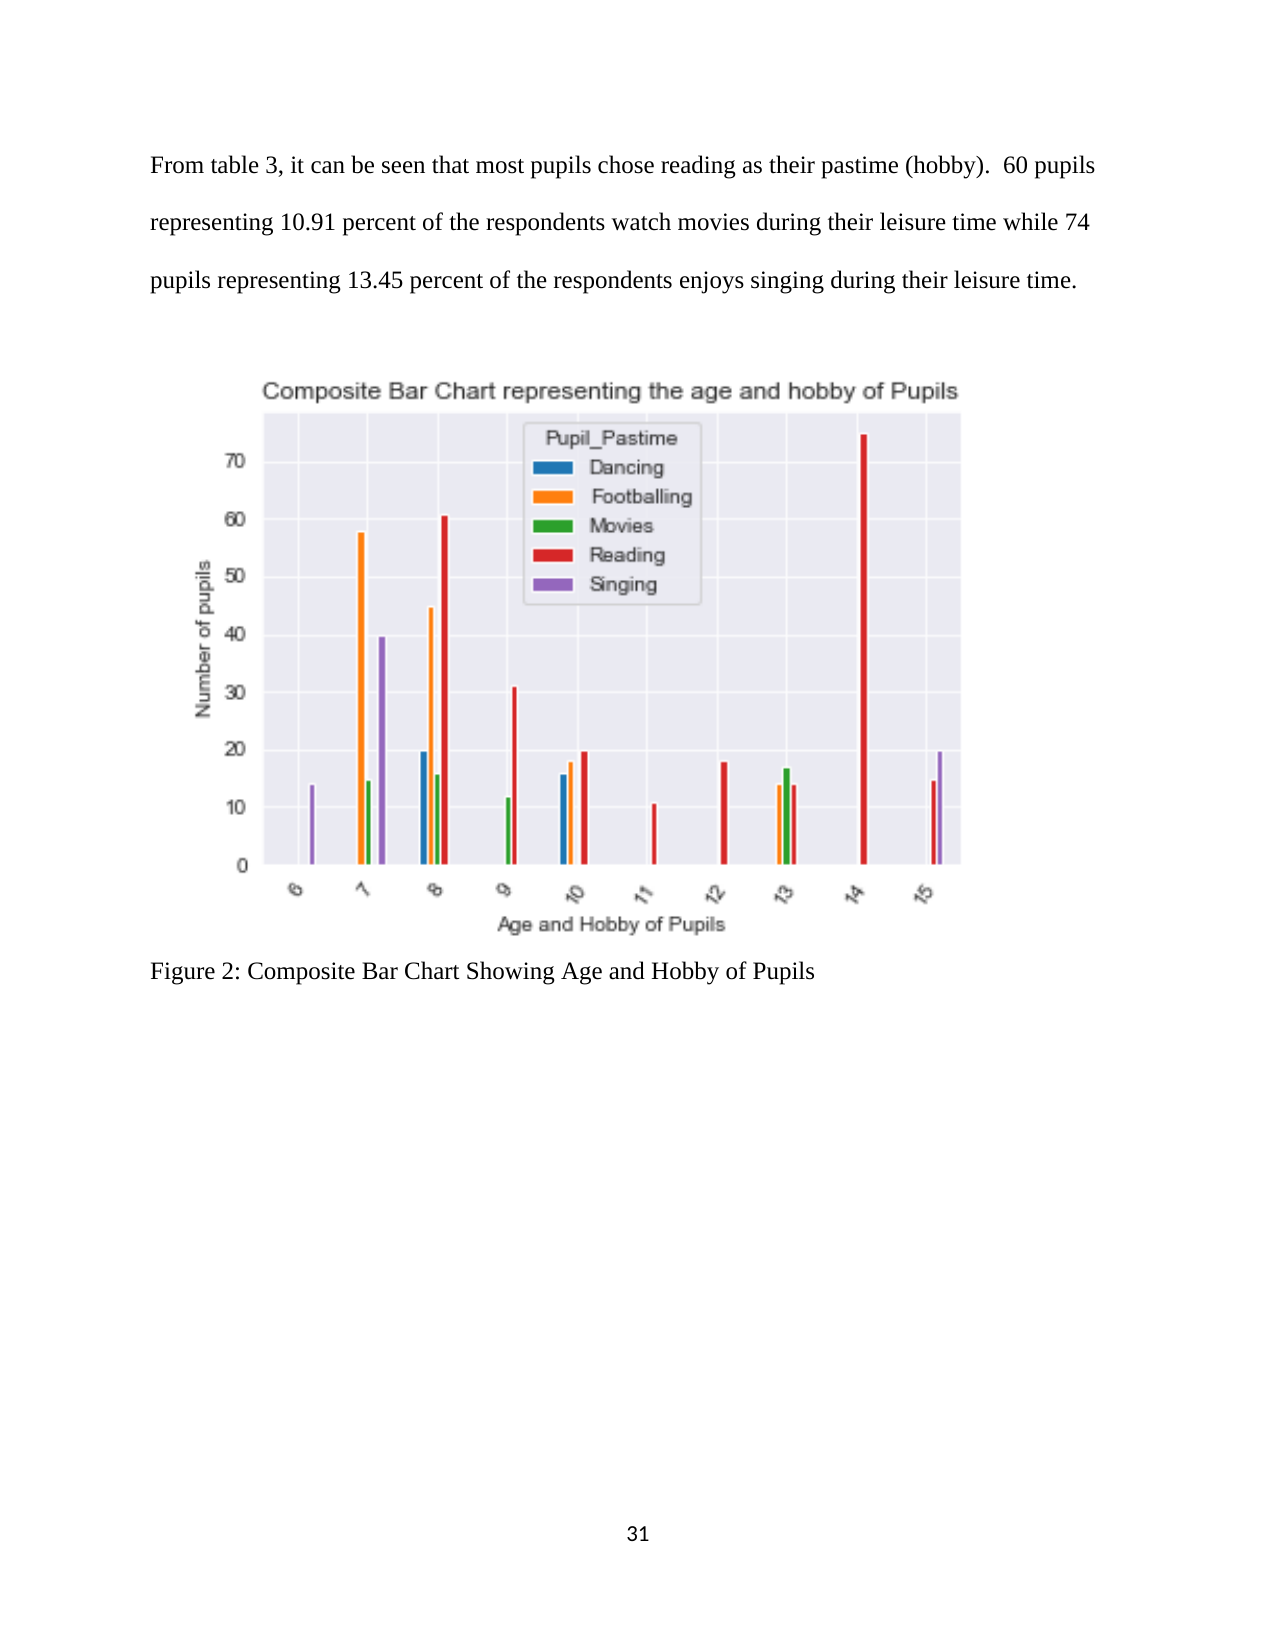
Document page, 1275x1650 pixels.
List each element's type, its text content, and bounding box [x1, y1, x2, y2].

picture [150, 339, 1051, 940]
text Figure 2: Composite Bar Chart Showing Age and Hobby of Pupils [150, 956, 1125, 985]
text From table 3, it can be seen that most pupils chose reading as their pastime (hobby). 60 pupils representing 10.91 percent of the respondents watch movies during their leisure time while 74 pupils representing 13.45 percent of the respondents enjoys singing during their leisure time. [150, 150, 1125, 294]
